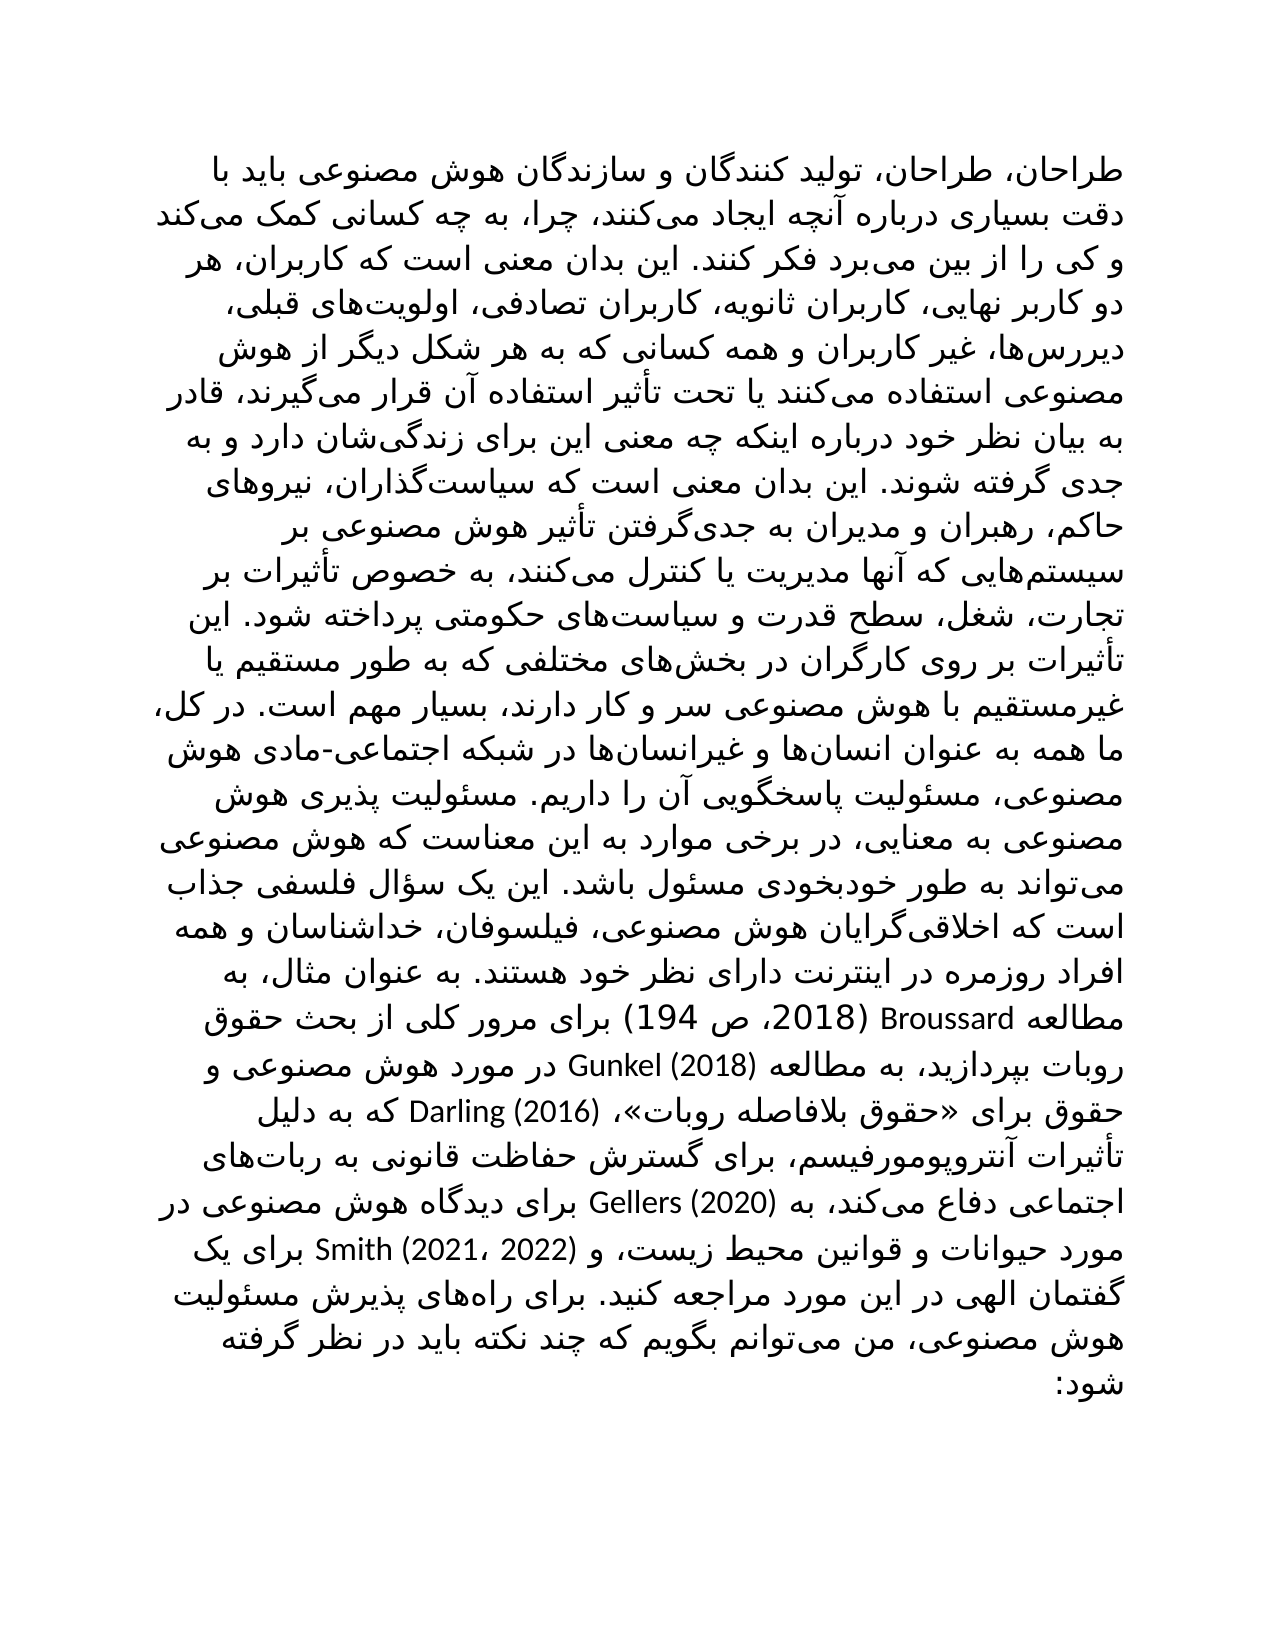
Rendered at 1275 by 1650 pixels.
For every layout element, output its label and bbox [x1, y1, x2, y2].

text [150, 150, 1125, 1402]
